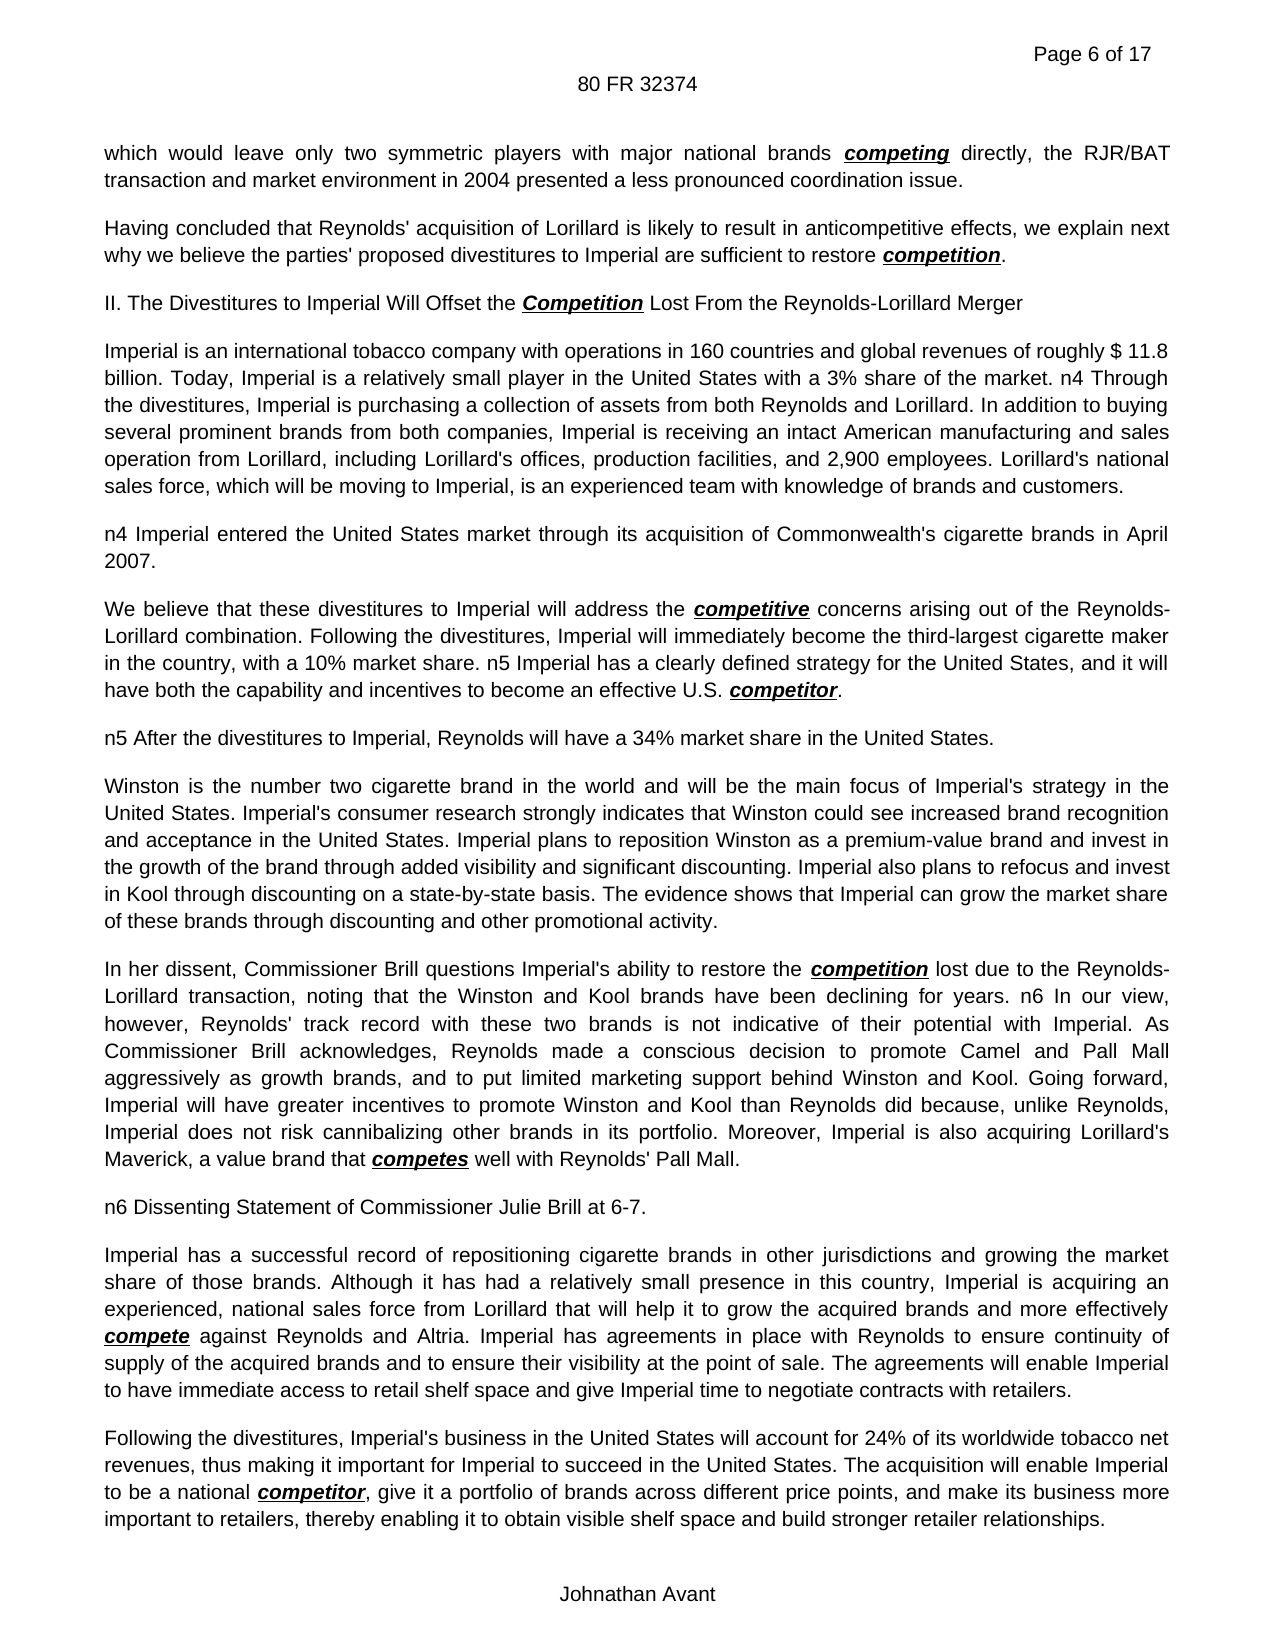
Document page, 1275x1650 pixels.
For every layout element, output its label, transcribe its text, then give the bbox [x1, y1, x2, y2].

text Having concluded that Reynolds' acquisition of Lorillard is likely to result in anticompetitive effects, we explain next why we believe the parties' proposed divestitures to Imperial are sufficient to restore competition. [104, 212, 1171, 267]
text Imperial is an international tobacco company with operations in 160 countries and global revenues of roughly $ 11.8 billion. Today, Imperial is a relatively small player in the United States with a 3% share of the market. n4 Through the divestitures, Imperial is purchasing a collection of assets from both Reynolds and Lorillard. In addition to buying several prominent brands from both companies, Imperial is receiving an intact American manufacturing and sales operation from Lorillard, including Lorillard's offices, production facilities, and 2,900 employees. Lorillard's national sales force, which will be moving to Imperial, is an experienced team with knowledge of brands and customers. [104, 335, 1171, 498]
text We believe that these divestitures to Imperial will address the competitive concerns arising out of the Reynolds-Lorillard combination. Following the divestitures, Imperial will immediately become the third-largest cigarette maker in the country, with a 10% market share. n5 Imperial has a clearly defined strategy for the United States, and it will have both the capability and incentives to become an effective U.S. competitor. [104, 594, 1171, 702]
text Following the divestitures, Imperial's business in the United States will account for 24% of its worldwide tobacco net revenues, thus making it important for Imperial to succeed in the United States. The acquisition will enable Imperial to be a national competitor, give it a portfolio of brands across different price points, and make its business more important to retailers, thereby enabling it to obtain visible shelf space and build stronger retailer relationships. [104, 1423, 1171, 1531]
text n4 Imperial entered the United States market through its acquisition of Commonwealth's cigarette brands in April 2007. [104, 519, 1171, 573]
text n6 Dissenting Statement of Commissioner Julie Brill at 6-7. [104, 1192, 1171, 1219]
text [104, 137, 1171, 192]
text Winston is the number two cigarette brand in the world and will be the main focus of Imperial's strategy in the United States. Imperial's consumer research strongly indicates that Winston could see increased brand recognition and acceptance in the United States. Imperial plans to reposition Winston as a premium-value brand and invest in the growth of the brand through added visibility and significant discounting. Imperial also plans to refocus and invest in Kool through discounting on a state-by-state basis. The evidence shows that Imperial can grow the market share of these brands through discounting and other promotional activity. [104, 771, 1171, 933]
text In her dissent, Commissioner Brill questions Imperial's ability to restore the competition lost due to the Reynolds-Lorillard transaction, noting that the Winston and Kool brands have been declining for years. n6 In our view, however, Reynolds' track record with these two brands is not indicative of their potential with Imperial. As Commissioner Brill acknowledges, Reynolds made a conscious decision to promote Camel and Pall Mall aggressively as growth brands, and to put limited marketing support behind Winston and Kool. Going forward, Imperial will have greater incentives to promote Winston and Kool than Reynolds did because, unlike Reynolds, Imperial does not risk cannibalizing other brands in its portfolio. Moreover, Imperial is also acquiring Lorillard's Maverick, a value brand that competes well with Reynolds' Pall Mall. [104, 954, 1171, 1171]
text n5 After the divestitures to Imperial, Reynolds will have a 34% market share in the United States. [104, 723, 1171, 750]
text Imperial has a successful record of repositioning cigarette brands in other jurisdictions and growing the market share of those brands. Although it has had a relatively small presence in this country, Imperial is acquiring an experienced, national sales force from Lorillard that will help it to grow the acquired brands and more effectively compete against Reynolds and Altria. Imperial has agreements in place with Reynolds to ensure continuity of supply of the acquired brands and to ensure their visibility at the point of sale. The agreements will enable Imperial to have immediate access to retail shelf space and give Imperial time to negotiate contracts with retailers. [104, 1239, 1171, 1402]
text II. The Divestitures to Imperial Will Offset the Competition Lost From the Reynolds-Lorillard Merger [104, 287, 1171, 314]
